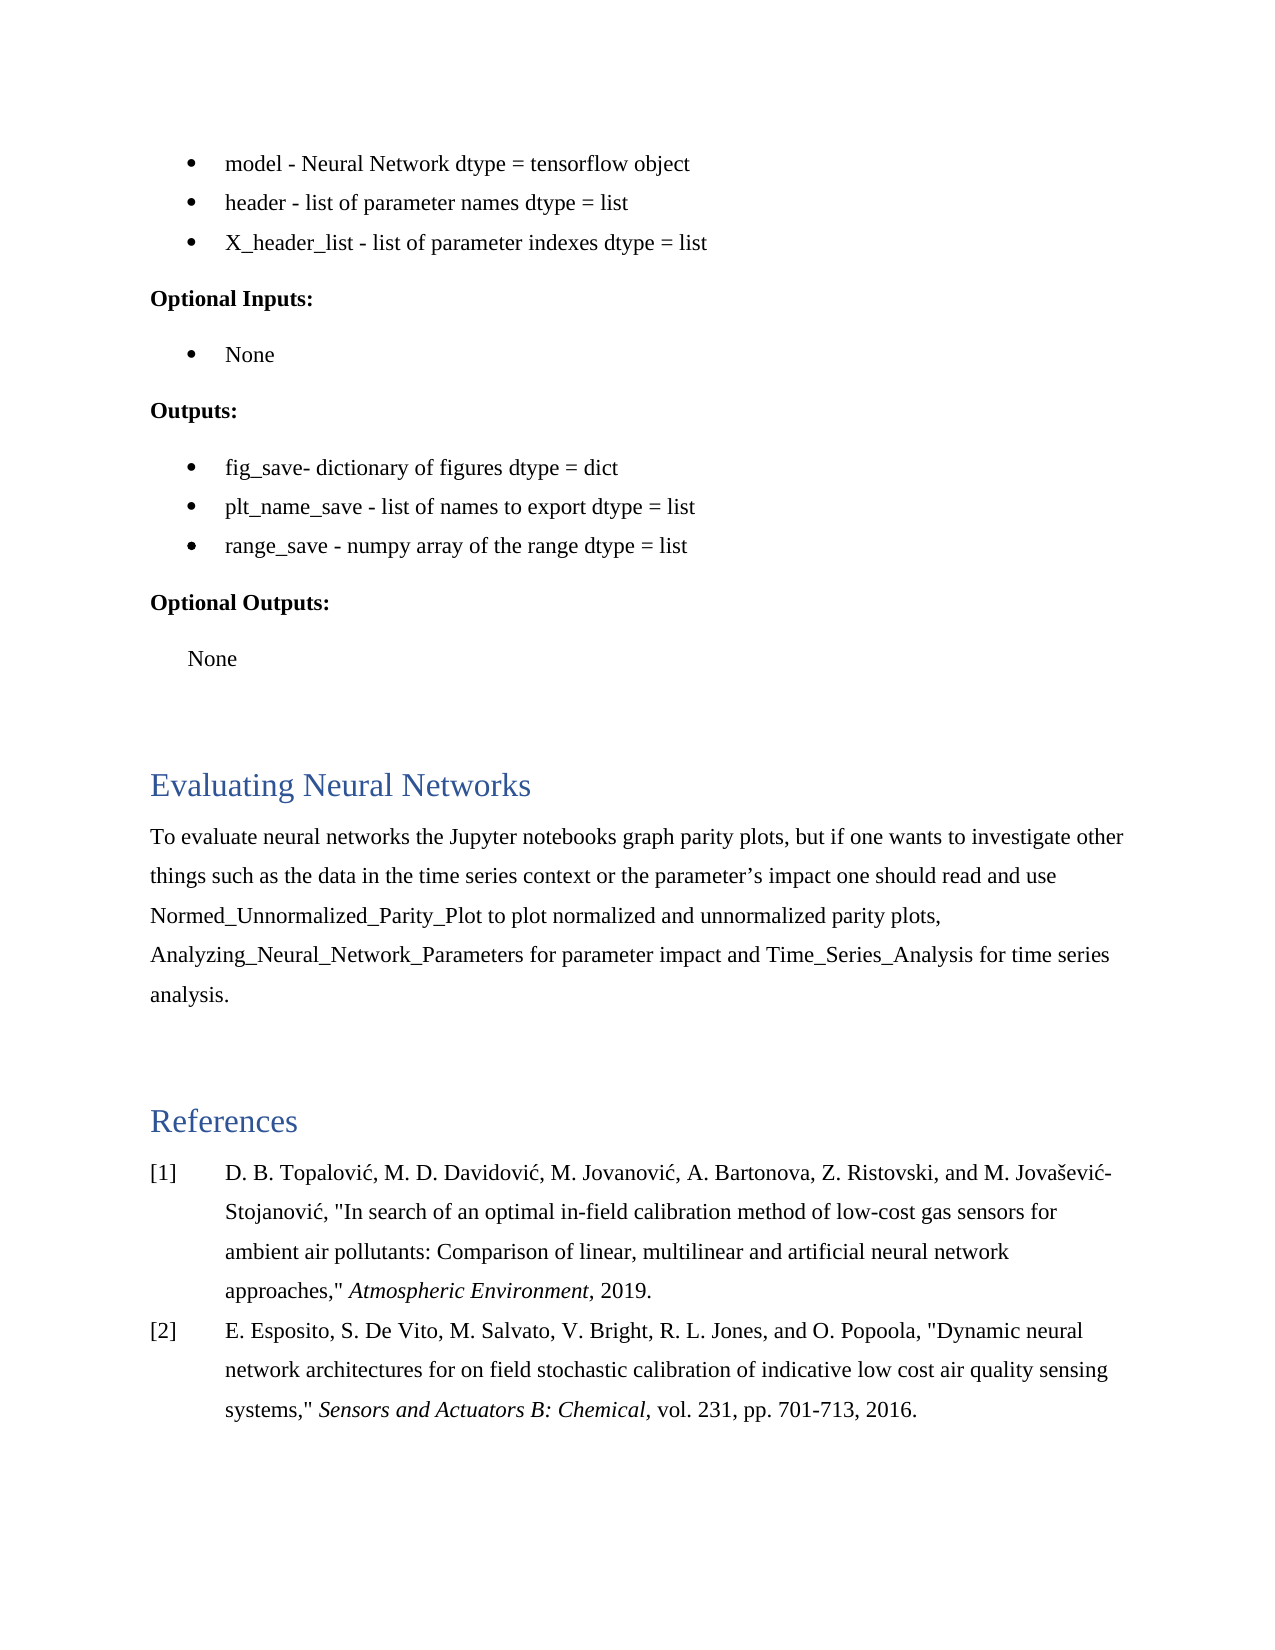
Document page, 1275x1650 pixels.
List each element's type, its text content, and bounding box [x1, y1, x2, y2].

list X_header_list - list of parameter indexes dtype = list [187, 229, 1125, 255]
list fig_save- dictionary of figures dtype = dict [187, 453, 1125, 480]
text Optional Inputs: [150, 285, 1125, 311]
text Outputs: [150, 397, 1125, 424]
subtitle Evaluating Neural Networks [150, 765, 1125, 804]
list model - Neural Network dtype = tensorflow object [187, 150, 1125, 176]
text [2] E. Esposito, S. De Vito, M. Salvato, V. Bright, R. L. Jones, and O. Popoola, "Dynamic neural network architectures for on field stochastic calibration of indicative low cost air quality sensing systems," Sensors and Actuators B: Chemical, vol. 231, pp. 701-713, 2016. [150, 1317, 1125, 1422]
list None [187, 341, 1125, 368]
list plt_name_save - list of names to export dtype = list [187, 493, 1125, 519]
text None [187, 645, 1125, 671]
list header - list of parameter names dtype = list [187, 189, 1125, 216]
text Optional Outputs: [150, 589, 1125, 615]
text [1] D. B. Topalović, M. D. Davidović, M. Jovanović, A. Bartonova, Z. Ristovski, and M. Jovašević-Stojanović, "In search of an optimal in-field calibration method of low-cost gas sensors for ambient air pollutants: Comparison of linear, multilinear and artificial neural network approaches," Atmospheric Environment, 2019. [150, 1159, 1125, 1304]
list range_save - numpy array of the range dtype = list [187, 532, 1125, 559]
text To evaluate neural networks the Jupyter notebooks graph parity plots, but if one wants to investigate other things such as the data in the time series context or the parameter’s impact one should read and use Normed_Unnormalized_Parity_Plot to plot normalized and unnormalized parity plots, Analyzing_Neural_Network_Parameters for parameter impact and Time_Series_Analysis for time series analysis. [150, 823, 1125, 1007]
subtitle References [150, 1101, 1125, 1140]
